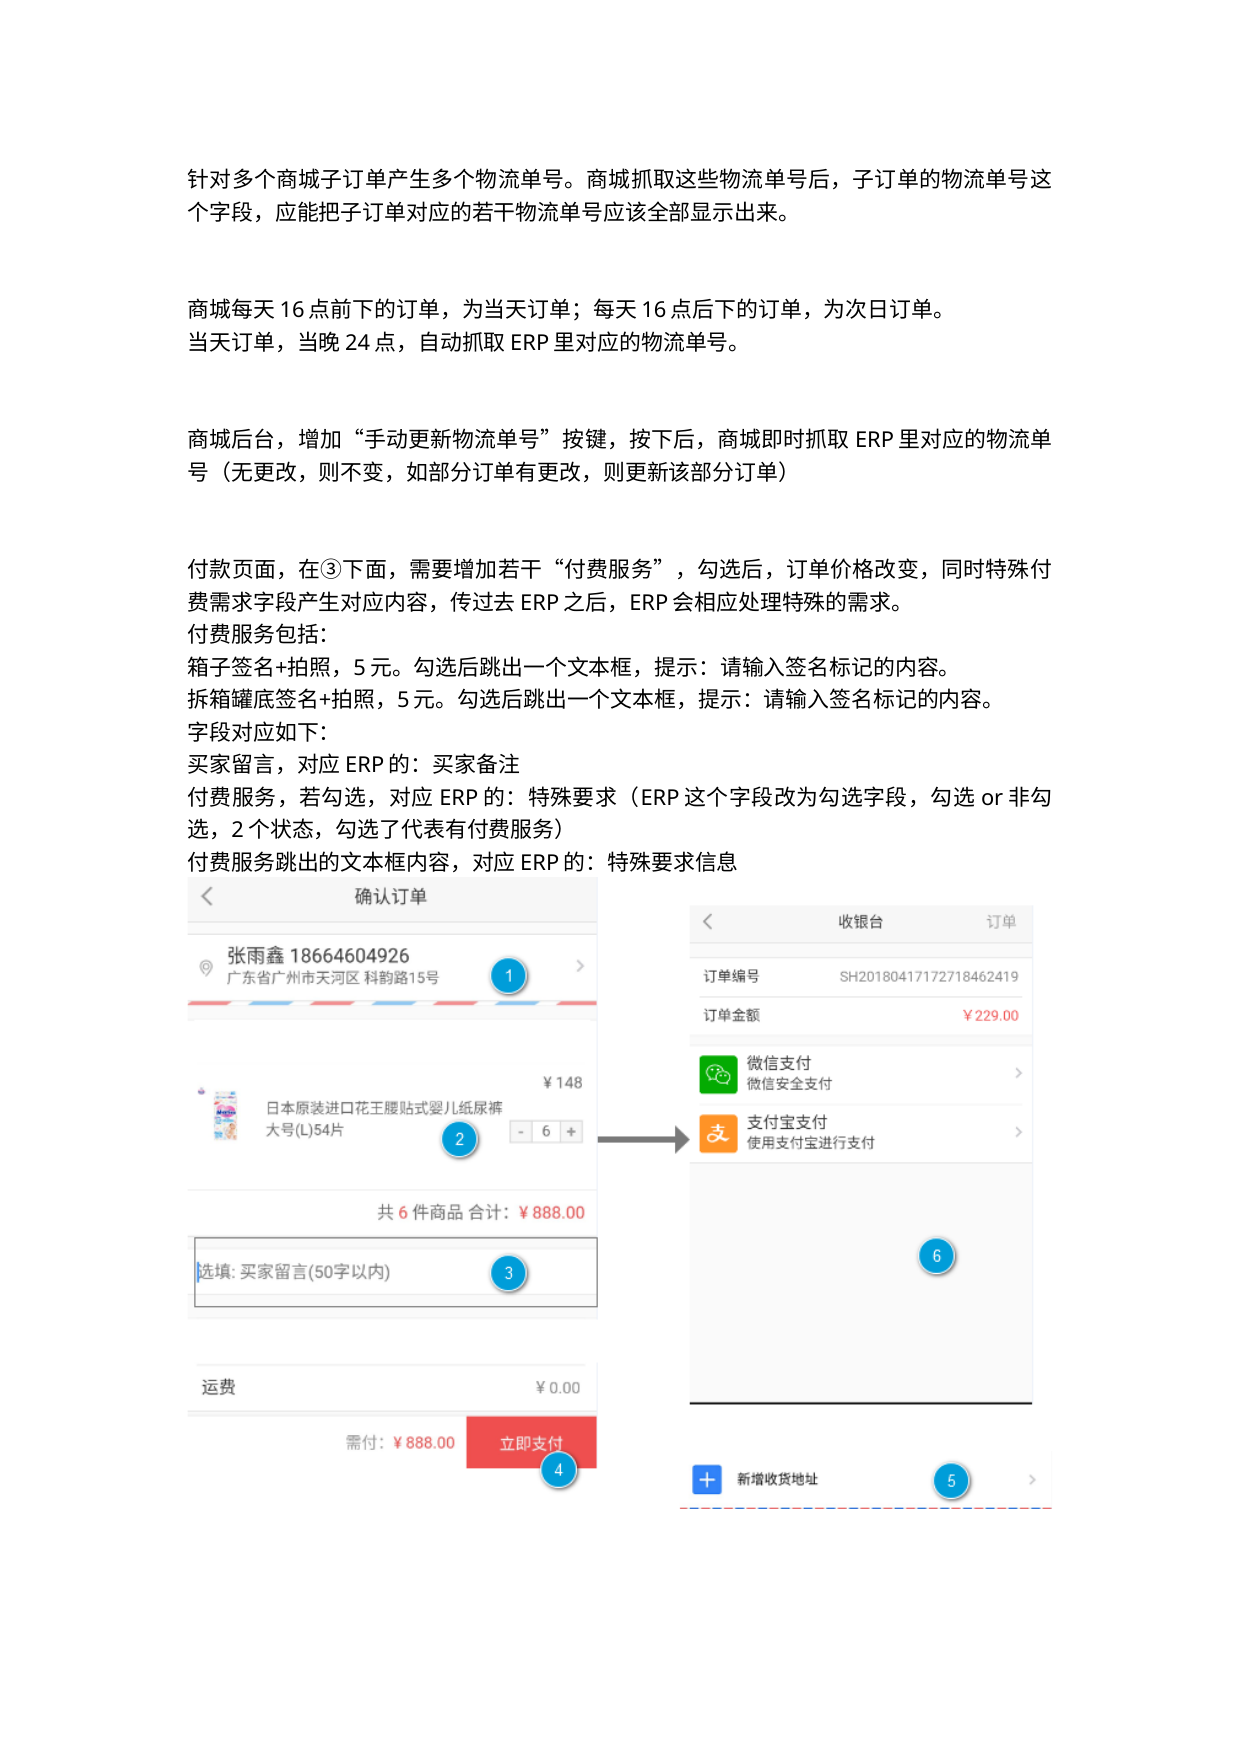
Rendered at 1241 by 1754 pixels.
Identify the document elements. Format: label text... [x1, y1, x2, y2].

text 付款页面，在③下面，需要增加若干“付费服务”，勾选后，订单价格改变，同时特殊付费需求字段产生对应内容，传过去ERP之后，ERP会相应处理特殊的需求。 [187, 552, 1053, 617]
text 箱子签名+拍照，5元。勾选后跳出一个文本框，提示：请输入签名标记的内容。 [187, 649, 1053, 682]
text 字段对应如下： [187, 714, 1053, 747]
text 商城后台，增加“手动更新物流单号”按键，按下后，商城即时抓取ERP里对应的物流单号（无更改，则不变，如部分订单有更改，则更新该部分订单） [187, 422, 1053, 487]
text 付费服务包括： [187, 617, 1053, 649]
text 买家留言，对应ERP的：买家备注 [187, 747, 1053, 779]
text 当天订单，当晚24点，自动抓取ERP里对应的物流单号。 [187, 324, 1053, 357]
text 商城每天16点前下的订单，为当天订单；每天16点后下的订单，为次日订单。 [187, 292, 1053, 324]
text 付费服务，若勾选，对应ERP的：特殊要求（ERP这个字段改为勾选字段，勾选or非勾选，2个状态，勾选了代表有付费服务） [187, 779, 1053, 844]
text 付费服务跳出的文本框内容，对应ERP的：特殊要求信息 [187, 844, 1053, 877]
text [187, 162, 1053, 227]
picture [187, 877, 1053, 1509]
text 拆箱罐底签名+拍照，5元。勾选后跳出一个文本框，提示：请输入签名标记的内容。 [187, 682, 1053, 714]
